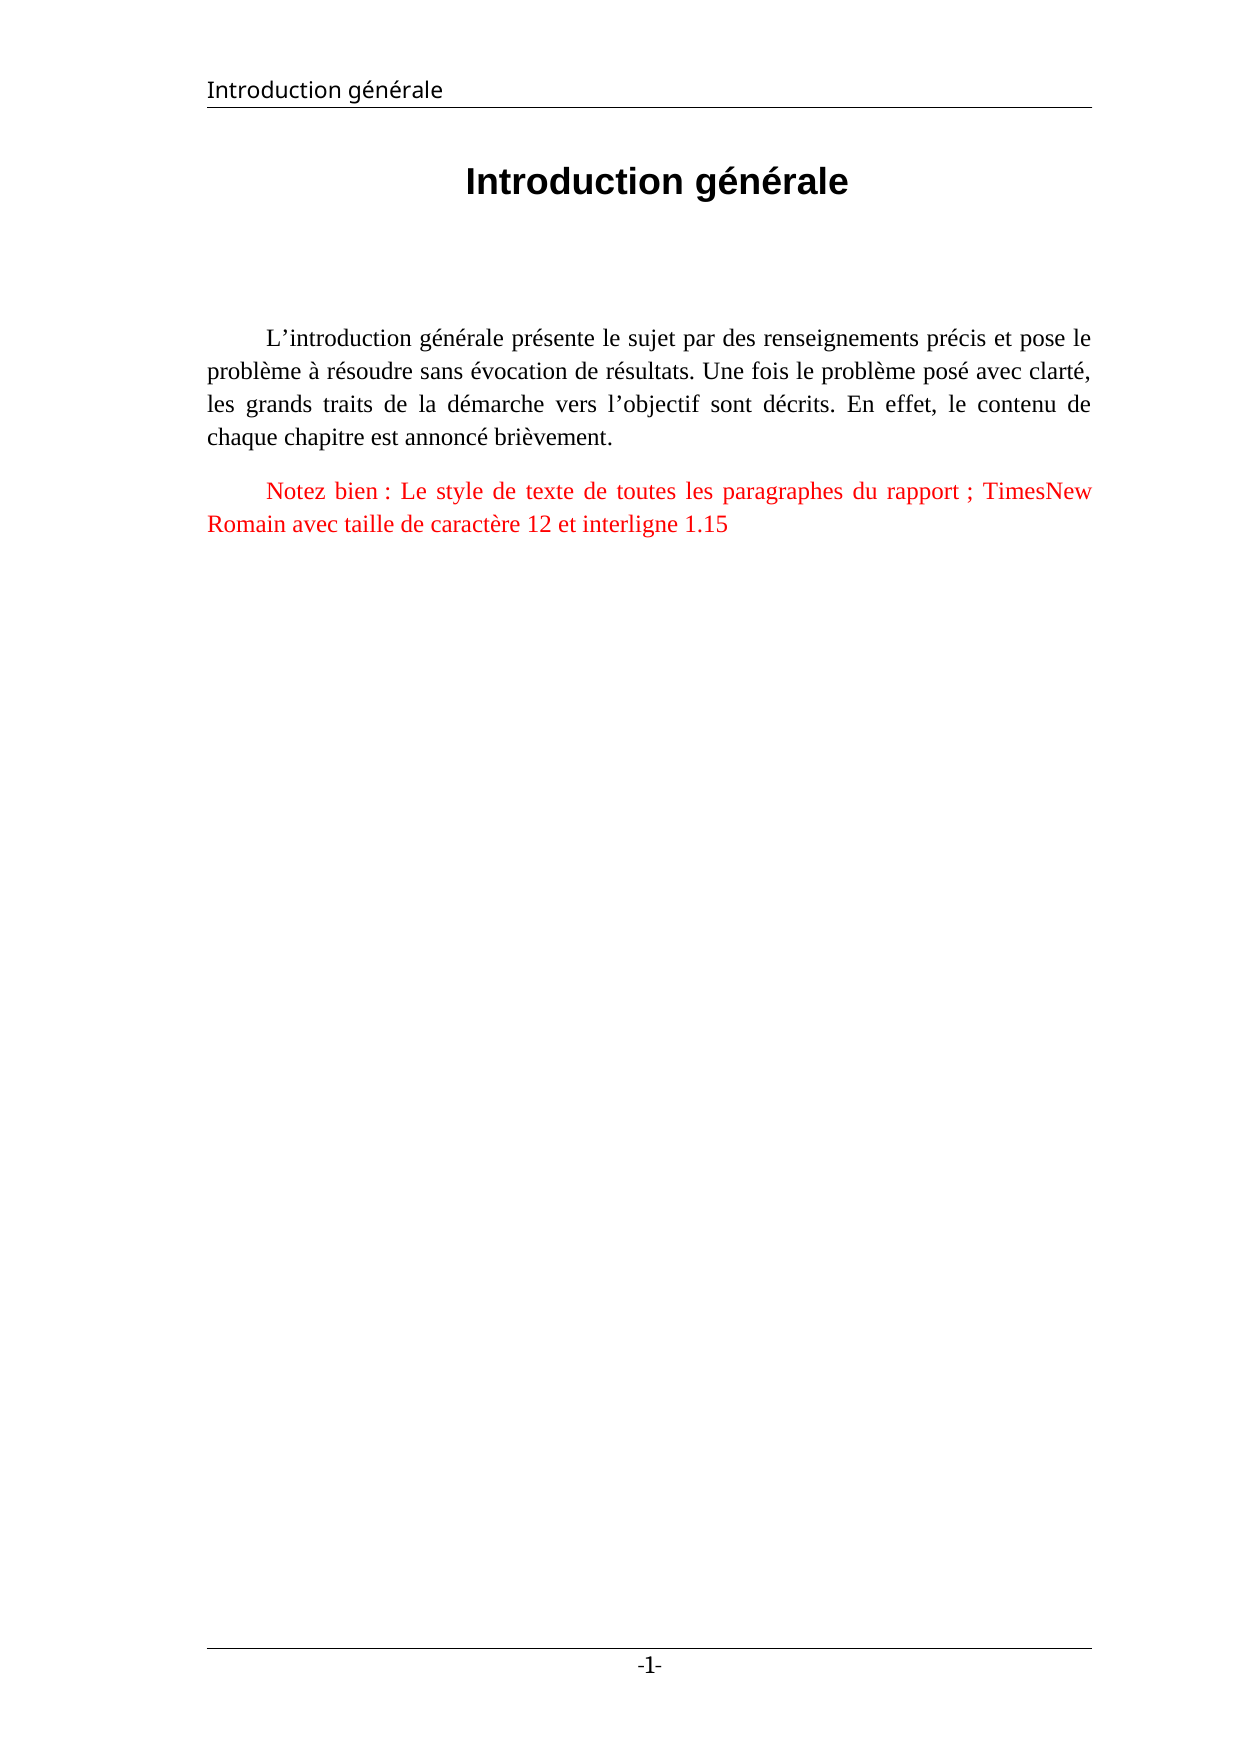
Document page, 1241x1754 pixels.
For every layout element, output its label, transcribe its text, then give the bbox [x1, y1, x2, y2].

text L’introduction générale présente le sujet par des renseignements précis et pose le problème à résoudre sans évocation de résultats. Une fois le problème posé avec clarté, les grands traits de la démarche vers l’objectif sont décrits. En effet, le contenu de chaque chapitre est annoncé brièvement. [207, 323, 1092, 451]
text Notez bien : Le style de texte de toutes les paragraphes du rapport ; TimesNew Romain avec taille de caractère 12 et interligne 1.15 [207, 476, 1092, 538]
subtitle Introduction générale [222, 159, 1092, 203]
